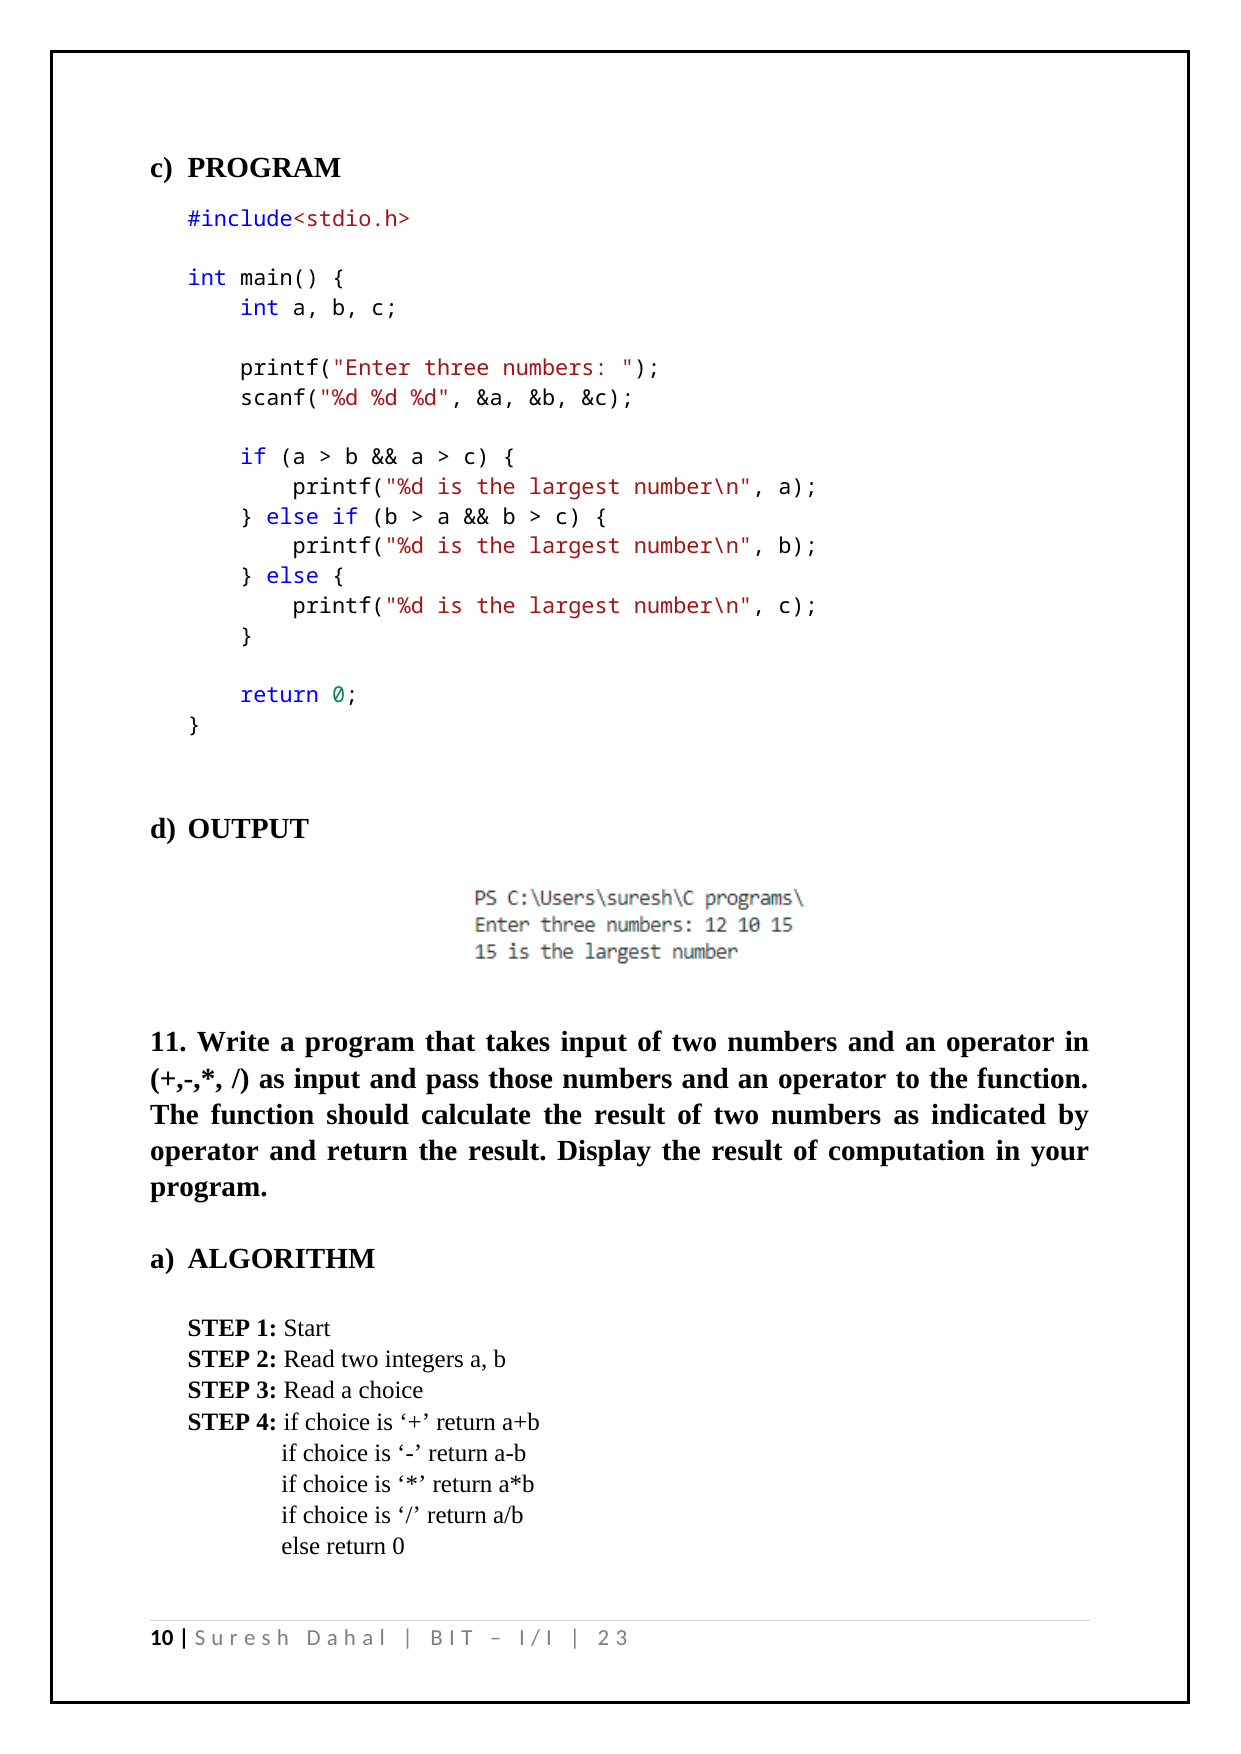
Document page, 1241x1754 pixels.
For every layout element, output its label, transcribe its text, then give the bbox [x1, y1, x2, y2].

list STEP 4: if choice is ‘+’ return a+b [187, 1407, 1090, 1435]
list PROGRAM [150, 150, 1090, 183]
text printf("%d is the largest number\n", a); [187, 471, 1090, 501]
list STEP 2: Read two integers a, b [187, 1344, 1090, 1373]
text printf("%d is the largest number\n", b); [187, 531, 1090, 560]
text printf("Enter three numbers: "); [187, 352, 1090, 382]
text return 0; [187, 679, 1090, 709]
text } else { [187, 560, 1090, 590]
list if choice is ‘*’ return a*b [187, 1469, 1090, 1497]
text printf("%d is the largest number\n", c); [187, 590, 1090, 620]
text #include<stdio.h> [187, 203, 1090, 233]
list STEP 1: Start [187, 1313, 1090, 1342]
text } [187, 709, 1090, 739]
text } [187, 620, 1090, 650]
text int main() { [187, 262, 1090, 292]
text scanf("%d %d %d", &a, &b, &c); [187, 382, 1090, 411]
list ALGORITHM [150, 1241, 1090, 1275]
text int a, b, c; [187, 292, 1090, 322]
list OUTPUT [150, 811, 1090, 845]
list else return 0 [187, 1531, 1090, 1559]
text 11. Write a program that takes input of two numbers and an operator in (+,-,*, /) as input and pass those numbers and an operator to the function. The function should calculate the result of two numbers as indicated by operator and return the result. Display the result of computation in your program. [150, 1024, 1090, 1203]
text if (a > b && a > c) { [187, 441, 1090, 471]
list if choice is ‘/’ return a/b [187, 1500, 1090, 1528]
text } else if (b > a && b > c) { [187, 501, 1090, 531]
list STEP 3: Read a choice [187, 1376, 1090, 1404]
picture [473, 883, 805, 970]
list if choice is ‘-’ return a-b [187, 1438, 1090, 1466]
